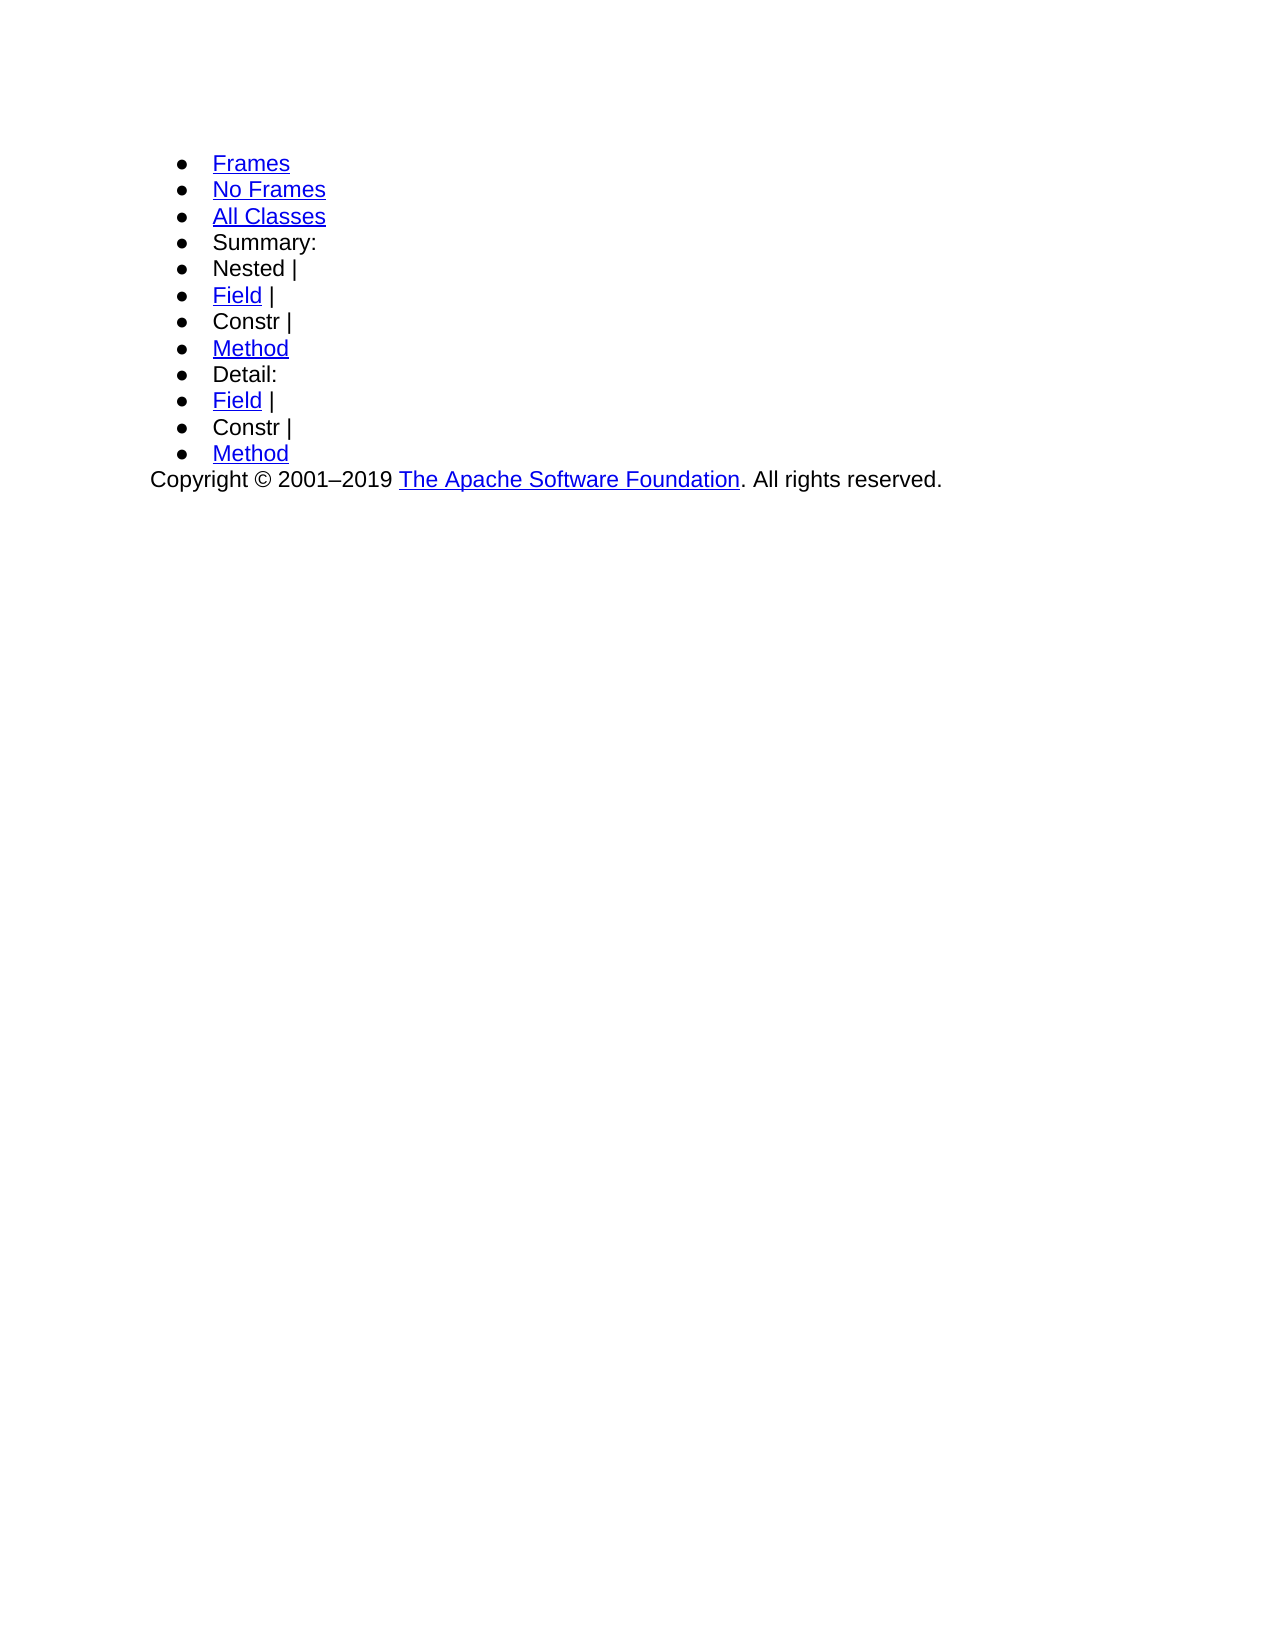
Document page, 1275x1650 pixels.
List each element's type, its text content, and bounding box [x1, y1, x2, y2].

list Field | [175, 282, 1125, 308]
list All Classes [175, 203, 1125, 229]
list Nested | [175, 255, 1125, 282]
list Constr | [175, 308, 1125, 334]
list Detail: [175, 361, 1125, 387]
list Method [175, 440, 1125, 466]
list Frames [175, 150, 1125, 176]
list Constr | [175, 413, 1125, 440]
list No Frames [175, 176, 1125, 203]
list Summary: [175, 229, 1125, 255]
text Copyright © 2001–2019 The Apache Software Foundation. All rights reserved. [150, 466, 1125, 493]
list Method [175, 334, 1125, 361]
list Field | [175, 387, 1125, 413]
